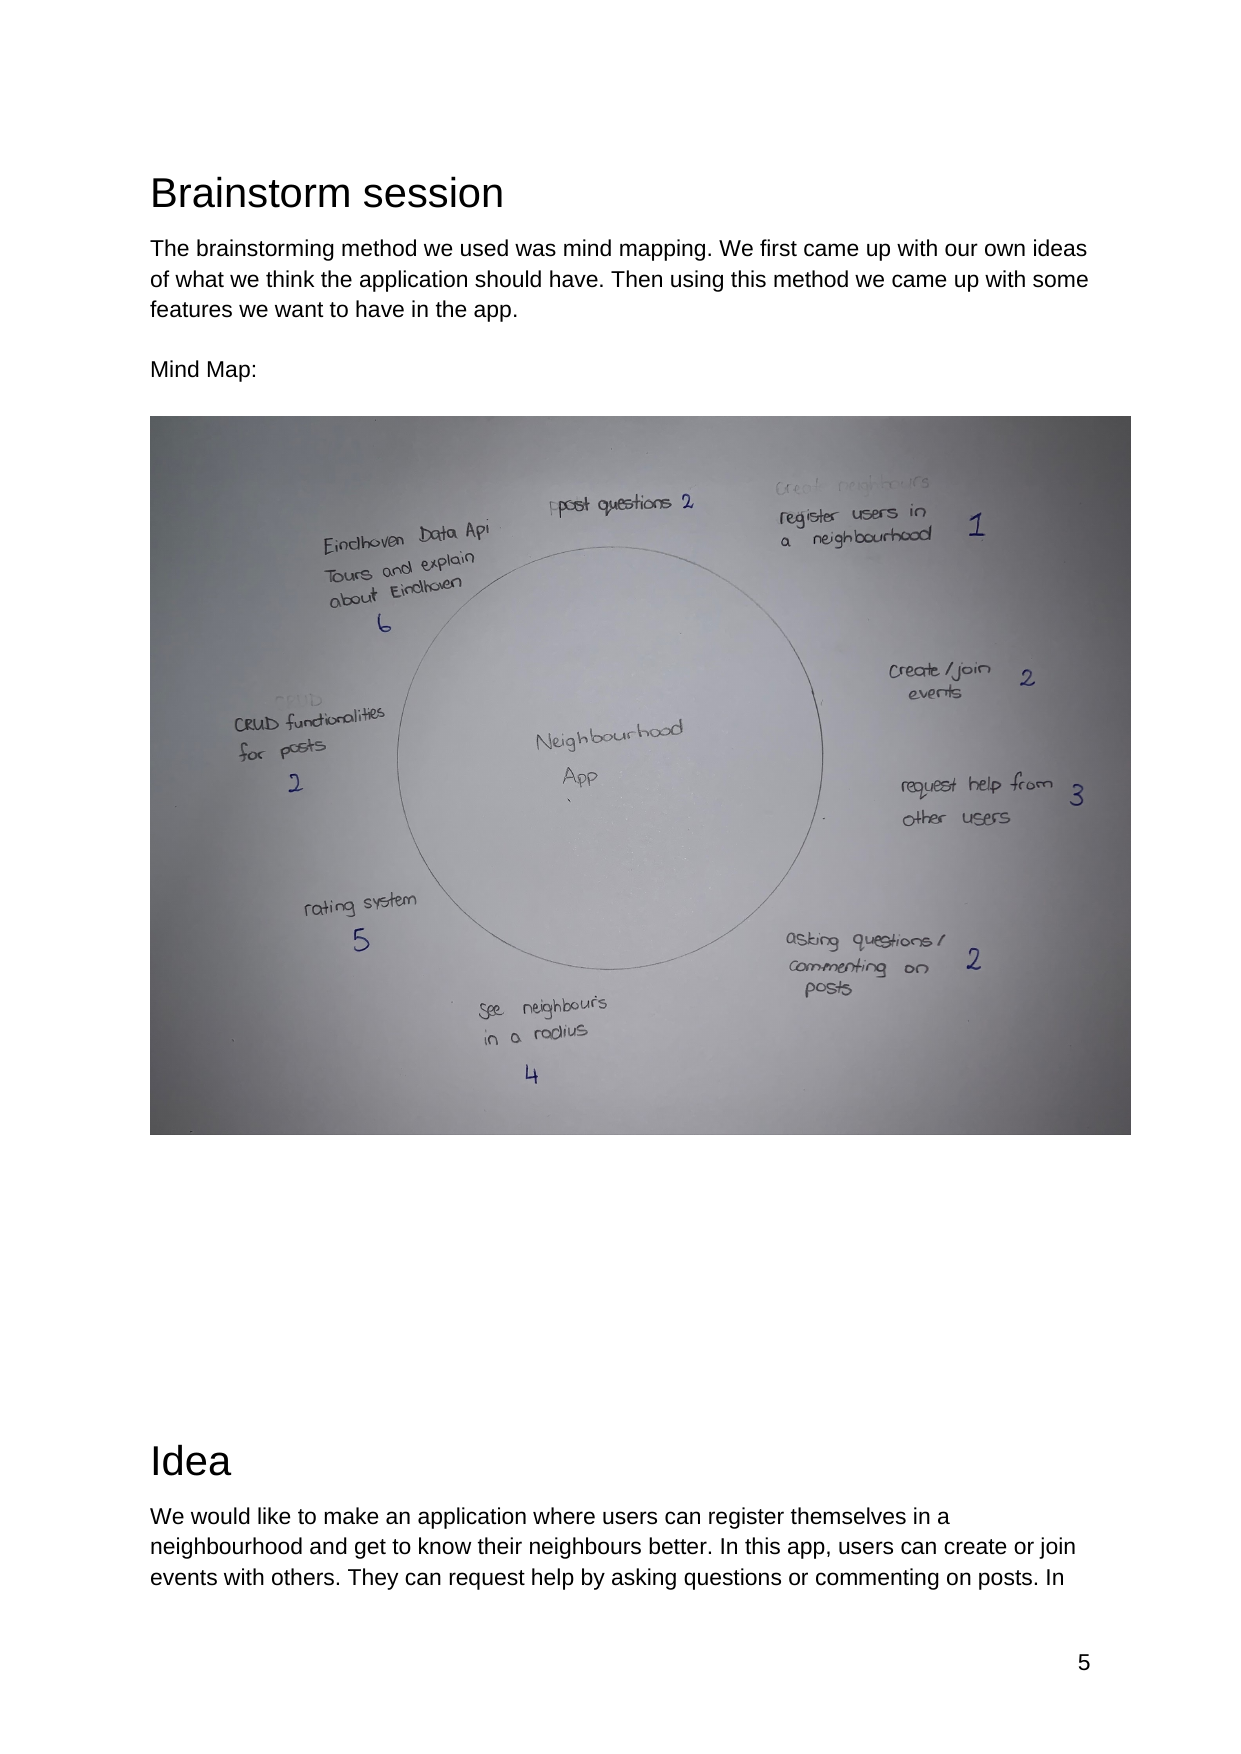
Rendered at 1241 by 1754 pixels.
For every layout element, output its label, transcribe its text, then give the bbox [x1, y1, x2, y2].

subtitle Brainstorm session [150, 169, 1090, 217]
text The brainstorming method we used was mind mapping. We first came up with our own ideas of what we think the application should have. Then using this method we came up with some features we want to have in the app. [150, 235, 1090, 322]
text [150, 1503, 1090, 1590]
subtitle Idea [150, 1436, 1090, 1484]
picture [150, 416, 1131, 1135]
text Mind Map: [150, 356, 1090, 383]
